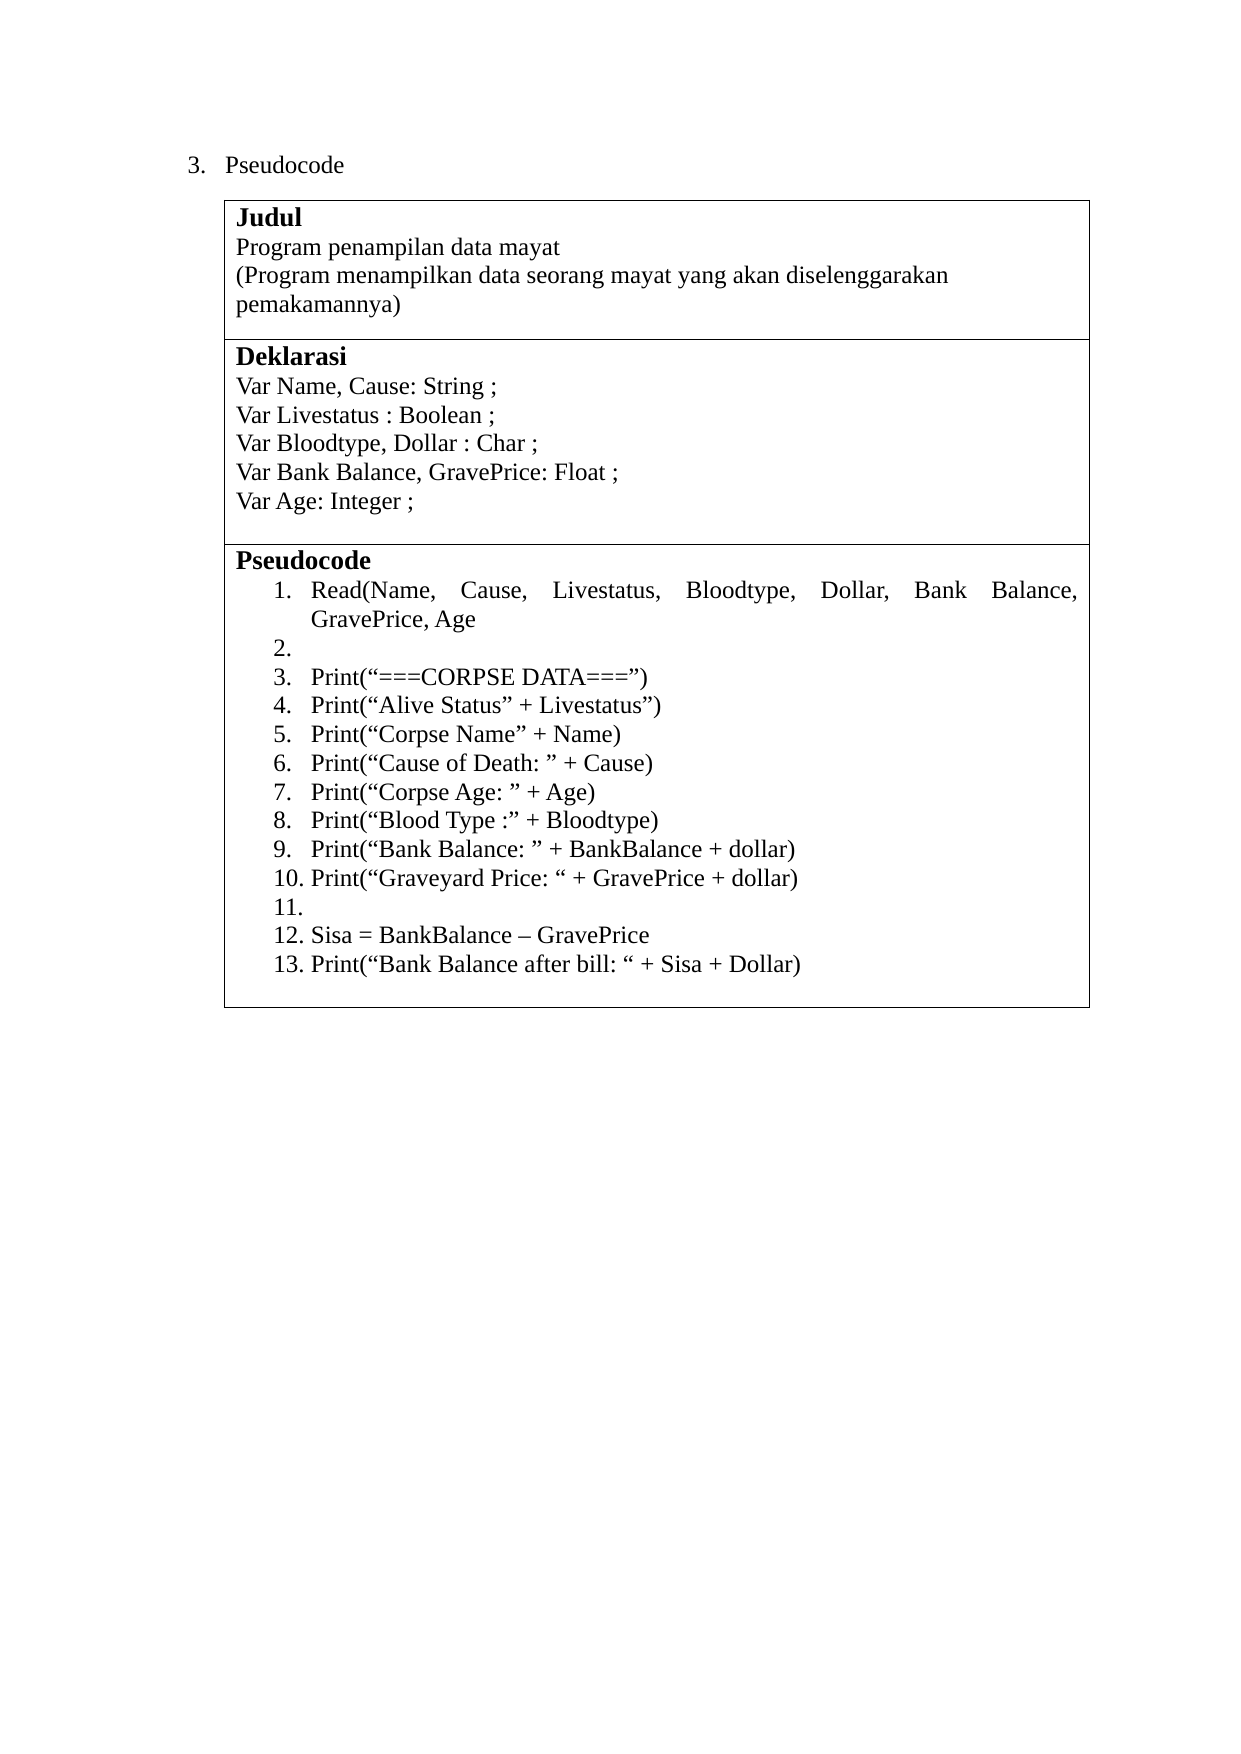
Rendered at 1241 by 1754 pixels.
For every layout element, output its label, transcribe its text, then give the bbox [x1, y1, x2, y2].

table_cell Deklarasi Var Name, Cause: String ; Var Livestatus : Boolean ; Var Bloodtype, Dollar : Char ; Var Bank Balance, GravePrice: Float ; Var Age: Integer ; [225, 340, 1089, 543]
table_header Judul Program penampilan data mayat (Program menampilkan data seorang mayat yang akan diselenggarakan pemakamannya) [225, 201, 1089, 339]
list Pseudocode [187, 150, 1090, 179]
table_cell Pseudocode Read(Name, Cause, Livestatus, Bloodtype, Dollar, Bank Balance, GravePrice, Age Print(“===CORPSE DATA===”) Print(“Alive Status” + Livestatus”) Print(“Corpse Name” + Name) Print(“Cause of Death: ” + Cause) Print(“Corpse Age: ” + Age) Print(“Blood Type :” + Bloodtype) Print(“Bank Balance: ” + BankBalance + dollar) Print(“Graveyard Price: “ + GravePrice + dollar) Sisa = BankBalance – GravePrice Print(“Bank Balance after bill: “ + Sisa + Dollar) [225, 545, 1089, 1007]
